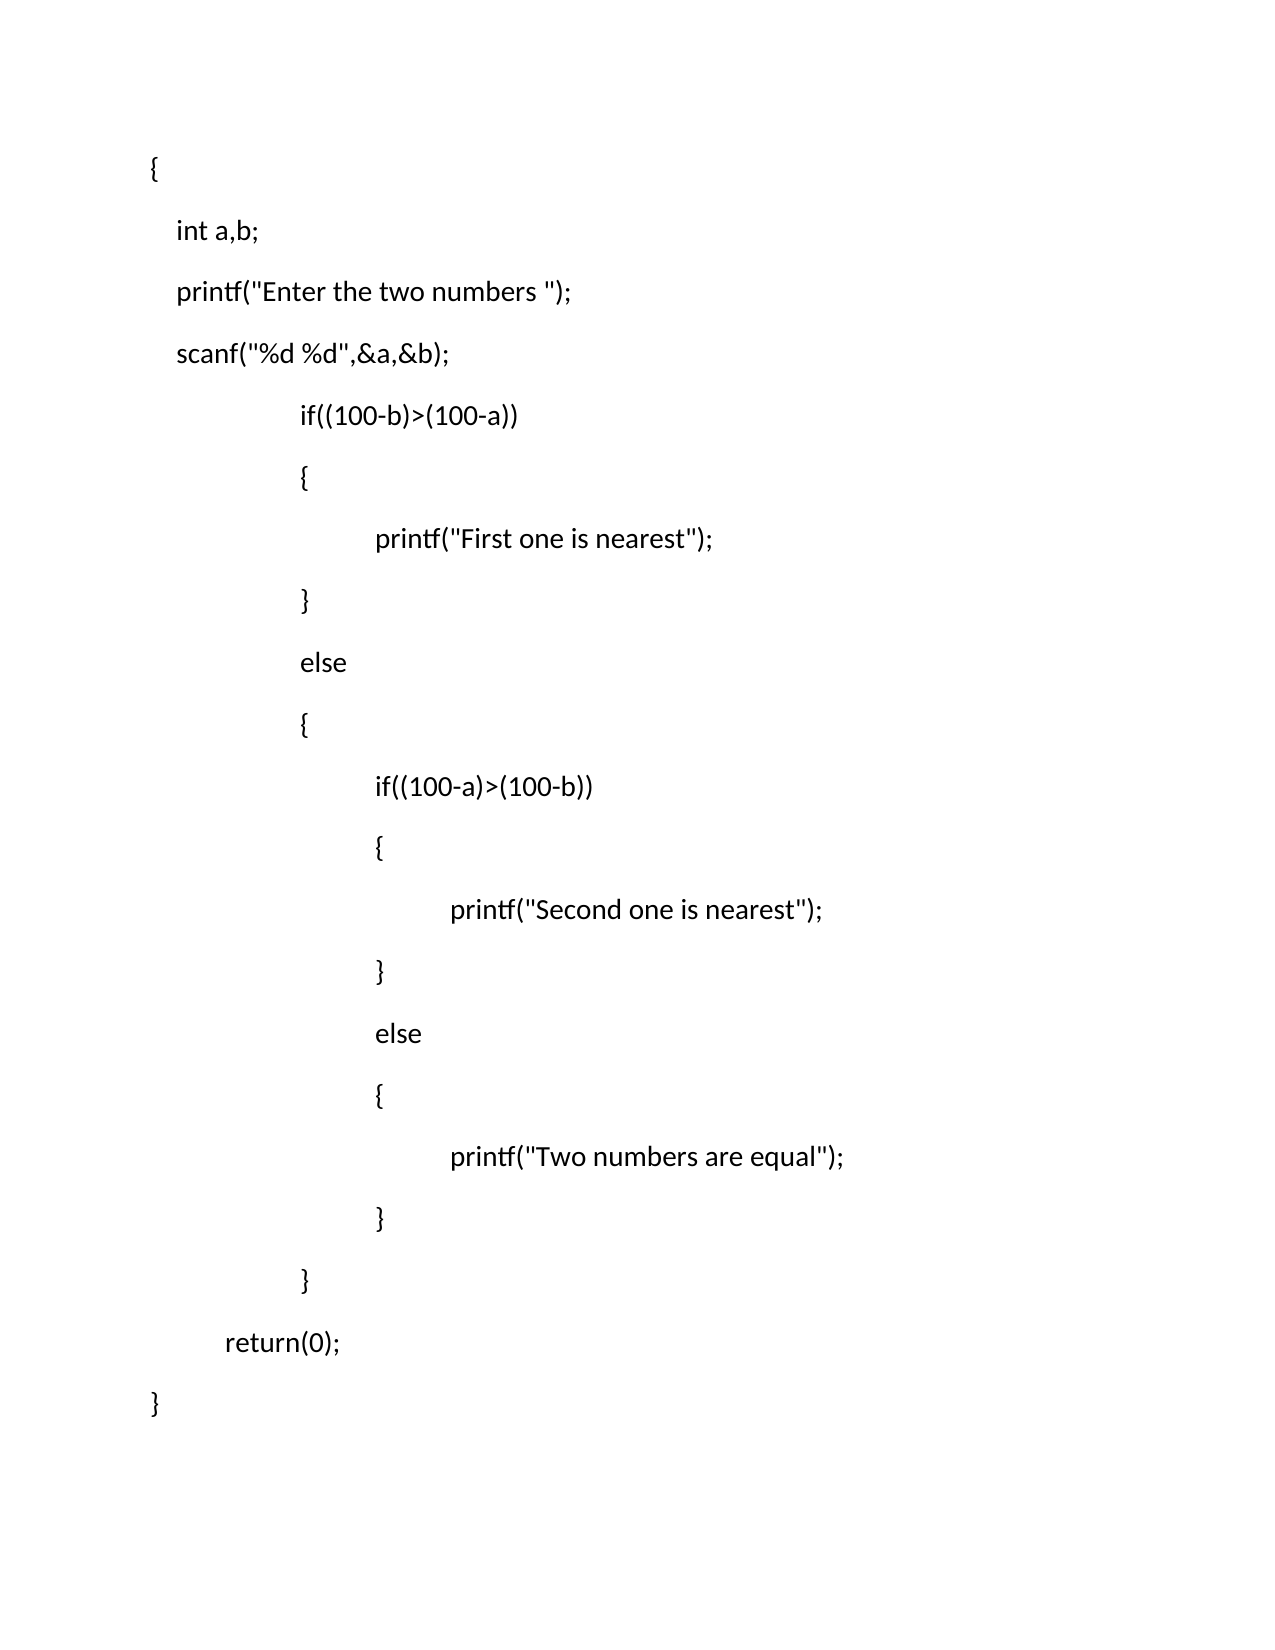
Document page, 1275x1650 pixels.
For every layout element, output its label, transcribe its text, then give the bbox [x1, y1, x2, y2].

text return(0); [150, 1324, 1125, 1359]
text printf("First one is nearest"); [150, 521, 1125, 556]
text { [150, 829, 1125, 865]
text else [150, 1015, 1125, 1050]
text } [150, 1385, 1125, 1421]
text if((100-a)>(100-b)) [150, 768, 1125, 803]
text if((100-b)>(100-a)) [150, 397, 1125, 433]
text printf("Two numbers are equal"); [150, 1138, 1125, 1174]
text int a,b; [150, 212, 1125, 247]
text { [150, 150, 1125, 186]
text } [150, 582, 1125, 618]
text else [150, 644, 1125, 680]
text scanf("%d %d",&a,&b); [150, 335, 1125, 371]
text } [150, 953, 1125, 989]
text } [150, 1200, 1125, 1236]
text printf("Second one is nearest"); [150, 891, 1125, 927]
text { [150, 706, 1125, 742]
text { [150, 459, 1125, 494]
text { [150, 1077, 1125, 1112]
text } [150, 1262, 1125, 1297]
text printf("Enter the two numbers "); [150, 273, 1125, 309]
